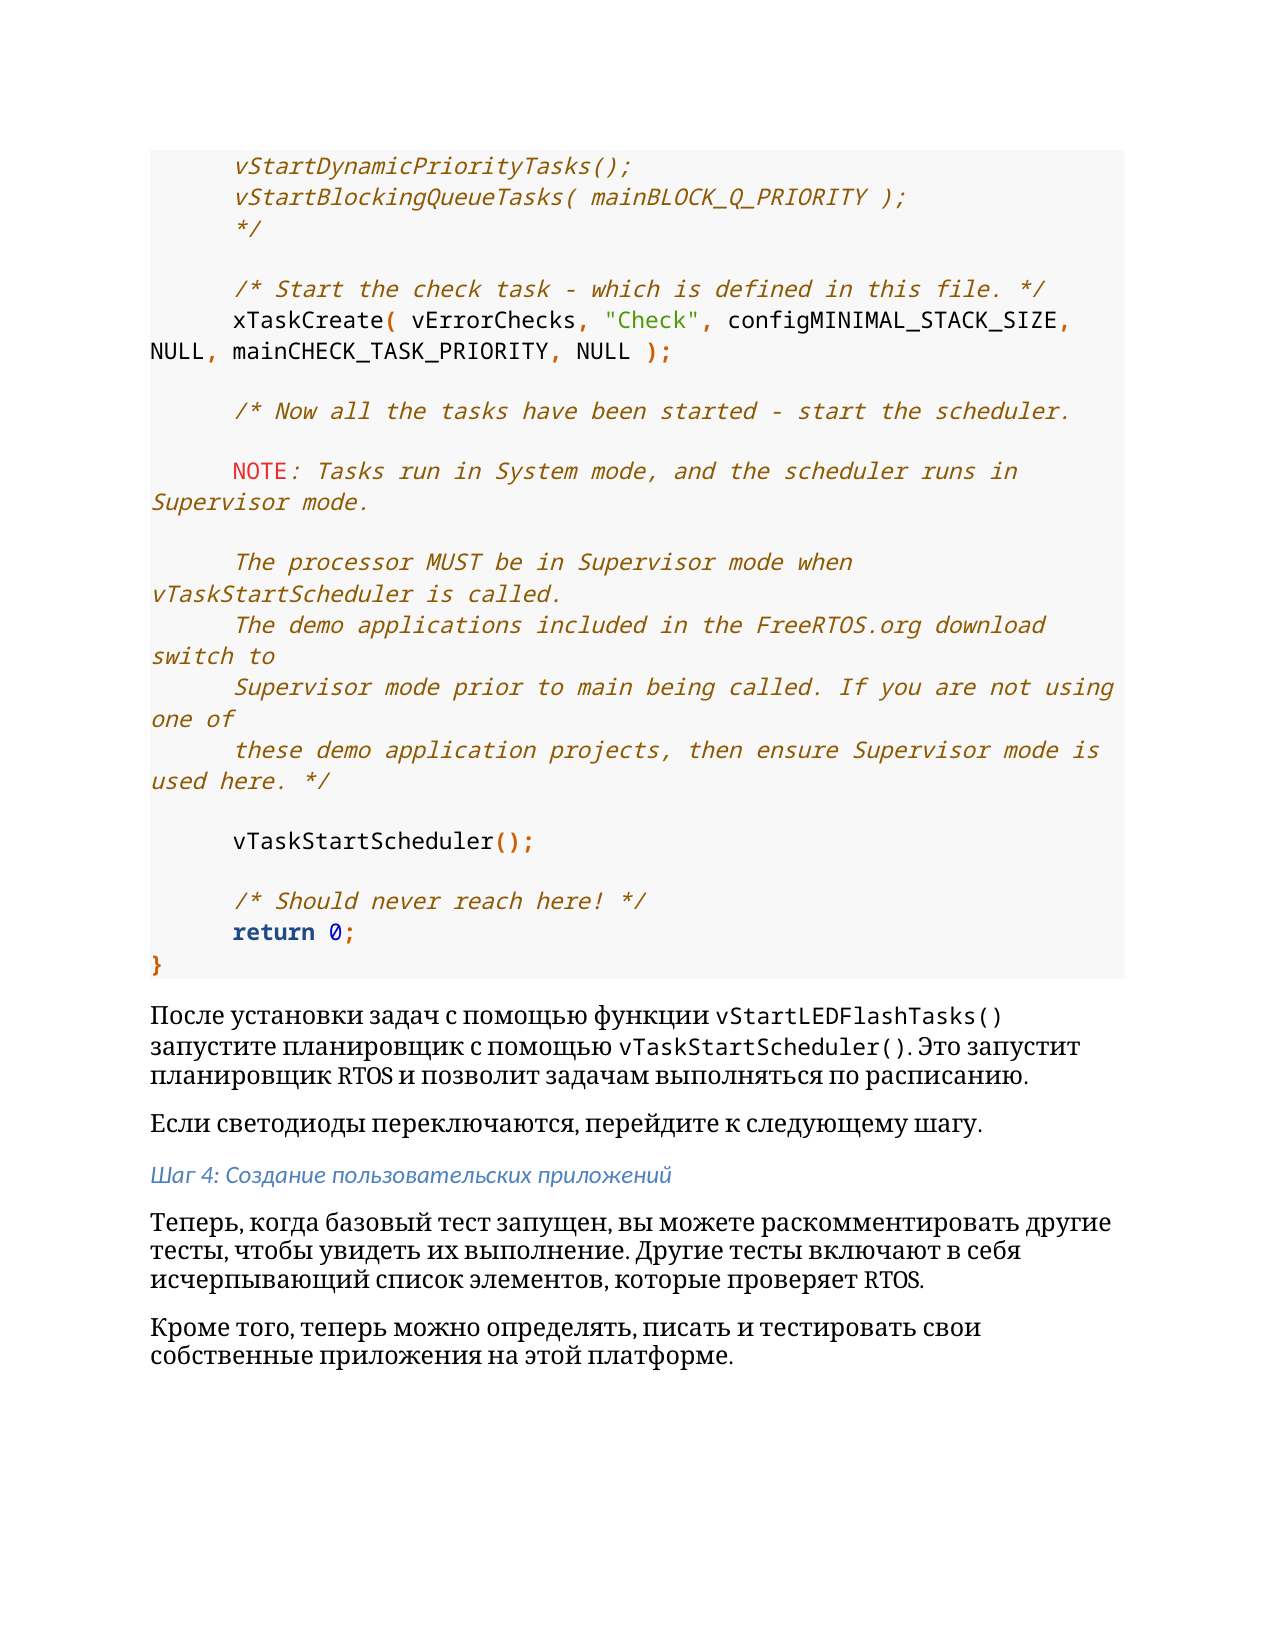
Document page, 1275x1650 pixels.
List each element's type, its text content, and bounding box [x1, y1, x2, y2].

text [150, 150, 1125, 979]
subtitle Шаг 4: Создание пользовательских приложений [150, 1159, 1125, 1190]
text Если светодиоды переключаются, перейдите к следующему шагу. [150, 1109, 1125, 1138]
text Теперь, когда базовый тест запущен, вы можете раскомментировать другие тесты, чтобы увидеть их выполнение. Другие тесты включают в себя исчерпывающий список элементов, которые проверяет RTOS. [150, 1208, 1125, 1295]
text После установки задач с помощью функции vStartLEDFlashTasks() запустите планировщик с помощью vTaskStartScheduler(). Это запустит планировщик RTOS и позволит задачам выполняться по расписанию. [150, 999, 1125, 1091]
text Кроме того, теперь можно определять, писать и тестировать свои собственные приложения на этой платформе. [150, 1313, 1125, 1371]
